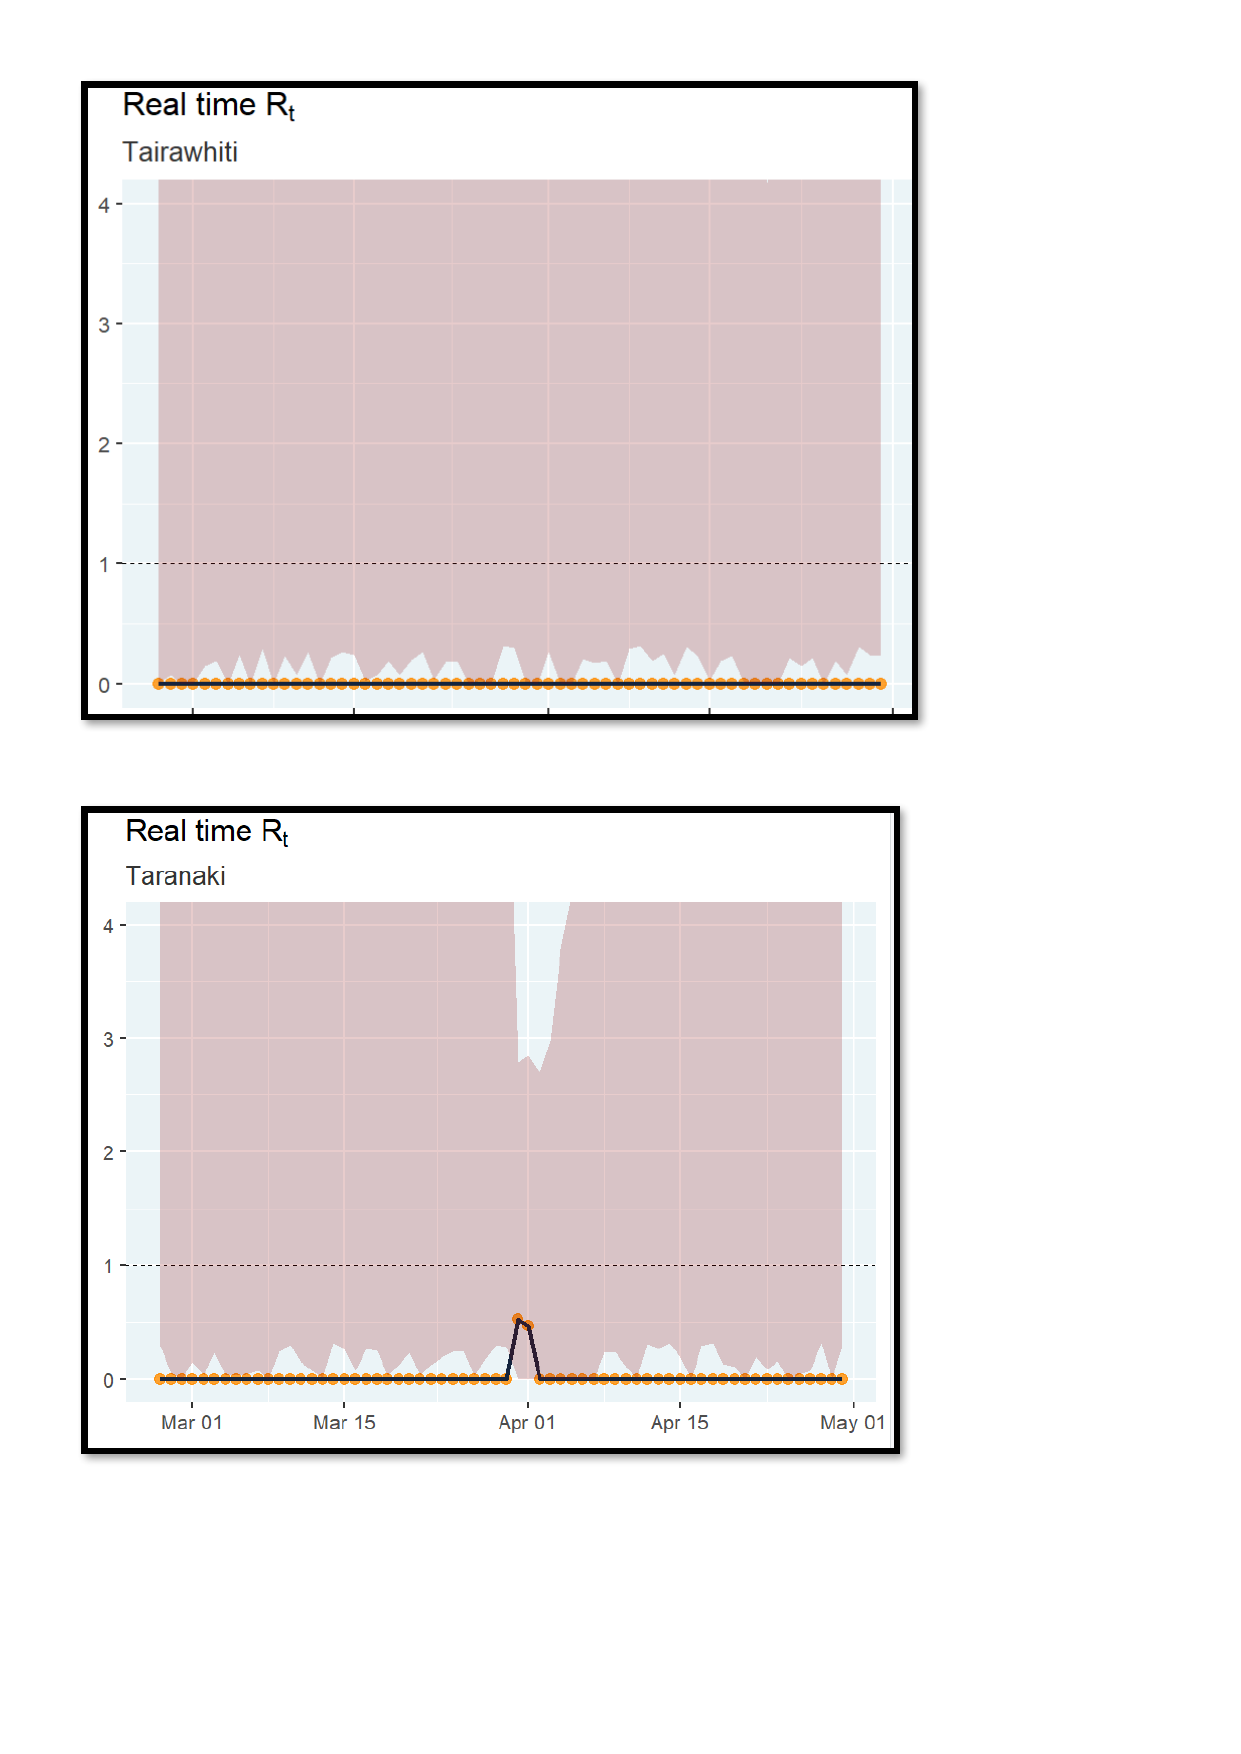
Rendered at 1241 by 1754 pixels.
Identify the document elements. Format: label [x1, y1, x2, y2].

picture [88, 88, 912, 714]
picture [88, 813, 894, 1448]
